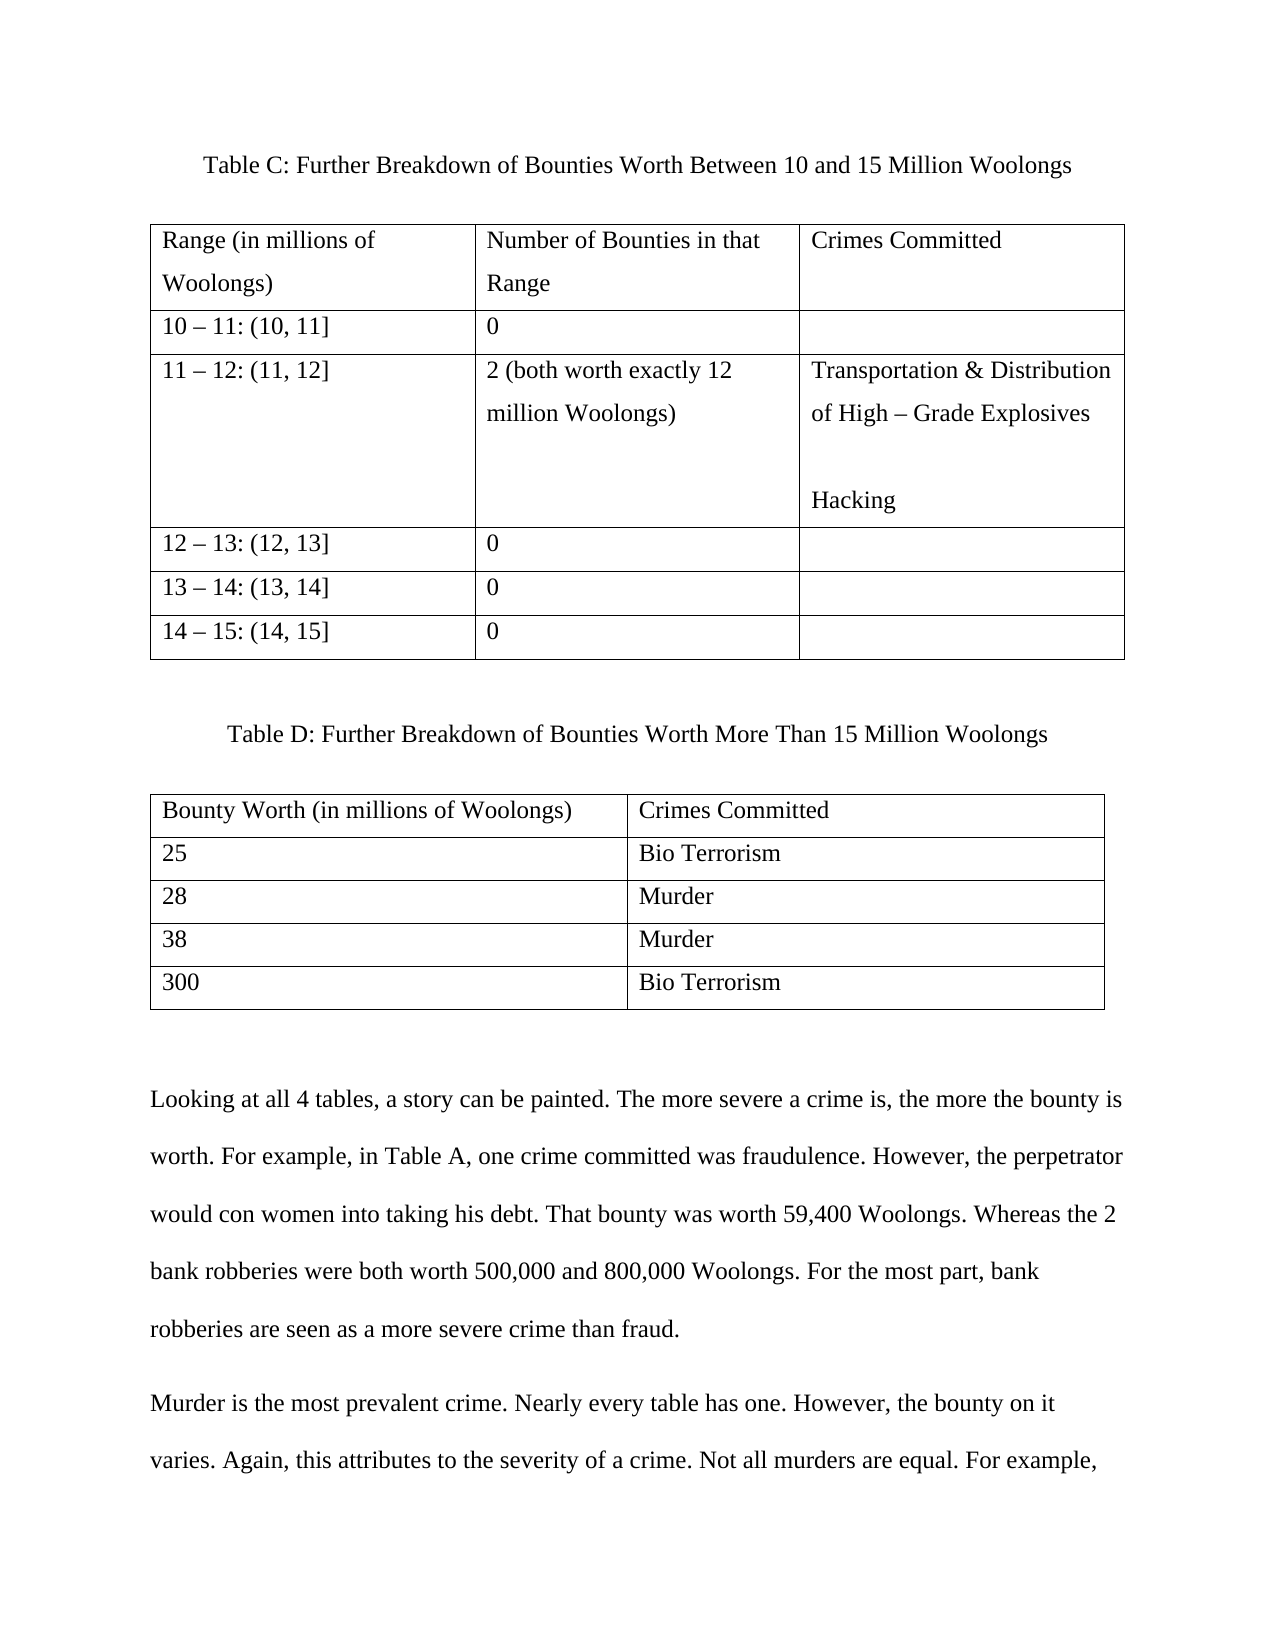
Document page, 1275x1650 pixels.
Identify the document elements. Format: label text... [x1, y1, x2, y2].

table_cell Murder [628, 924, 1104, 966]
table_cell 11 – 12: (11, 12] [151, 355, 475, 527]
text Table C: Further Breakdown of Bounties Worth Between 10 and 15 Million Woolongs [150, 150, 1125, 179]
table_cell 13 – 14: (13, 14] [151, 572, 475, 615]
table_cell 0 [476, 528, 799, 571]
table_header Number of Bounties in that Range [476, 225, 799, 310]
table_cell 2 (both worth exactly 12 million Woolongs) [476, 355, 799, 527]
table_cell Transportation & Distribution of High – Grade Explosives Hacking [800, 355, 1124, 527]
table_cell Murder [628, 881, 1104, 923]
table_cell [800, 572, 1124, 615]
text Looking at all 4 tables, a story can be painted. The more severe a crime is, the more the bounty is worth. For example, in Table A, one crime committed was fraudulence. However, the perpetrator would con women into taking his debt. That bounty was worth 59,400 Woolongs. Whereas the 2 bank robberies were both worth 500,000 and 800,000 Woolongs. For the most part, bank robberies are seen as a more severe crime than fraud. [150, 1084, 1125, 1343]
text Table D: Further Breakdown of Bounties Worth More Than 15 Million Woolongs [150, 719, 1125, 748]
table_cell 300 [151, 967, 627, 1009]
table_cell 0 [476, 572, 799, 615]
table_header Bounty Worth (in millions of Woolongs) [151, 795, 627, 837]
table_cell Bio Terrorism [628, 967, 1104, 1009]
table_cell 12 – 13: (12, 13] [151, 528, 475, 571]
table_cell Bio Terrorism [628, 838, 1104, 880]
table_cell [800, 528, 1124, 571]
table_cell 10 – 11: (10, 11] [151, 311, 475, 354]
table_cell 25 [151, 838, 627, 880]
table_cell [800, 616, 1124, 659]
table_cell 38 [151, 924, 627, 966]
table_cell 14 – 15: (14, 15] [151, 616, 475, 659]
table_header Range (in millions of Woolongs) [151, 225, 475, 310]
table_cell [800, 311, 1124, 354]
table_header Crimes Committed [800, 225, 1124, 310]
table_cell 0 [476, 311, 799, 354]
table_cell 0 [476, 616, 799, 659]
table_header Crimes Committed [628, 795, 1104, 837]
table_cell 28 [151, 881, 627, 923]
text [150, 1388, 1125, 1474]
